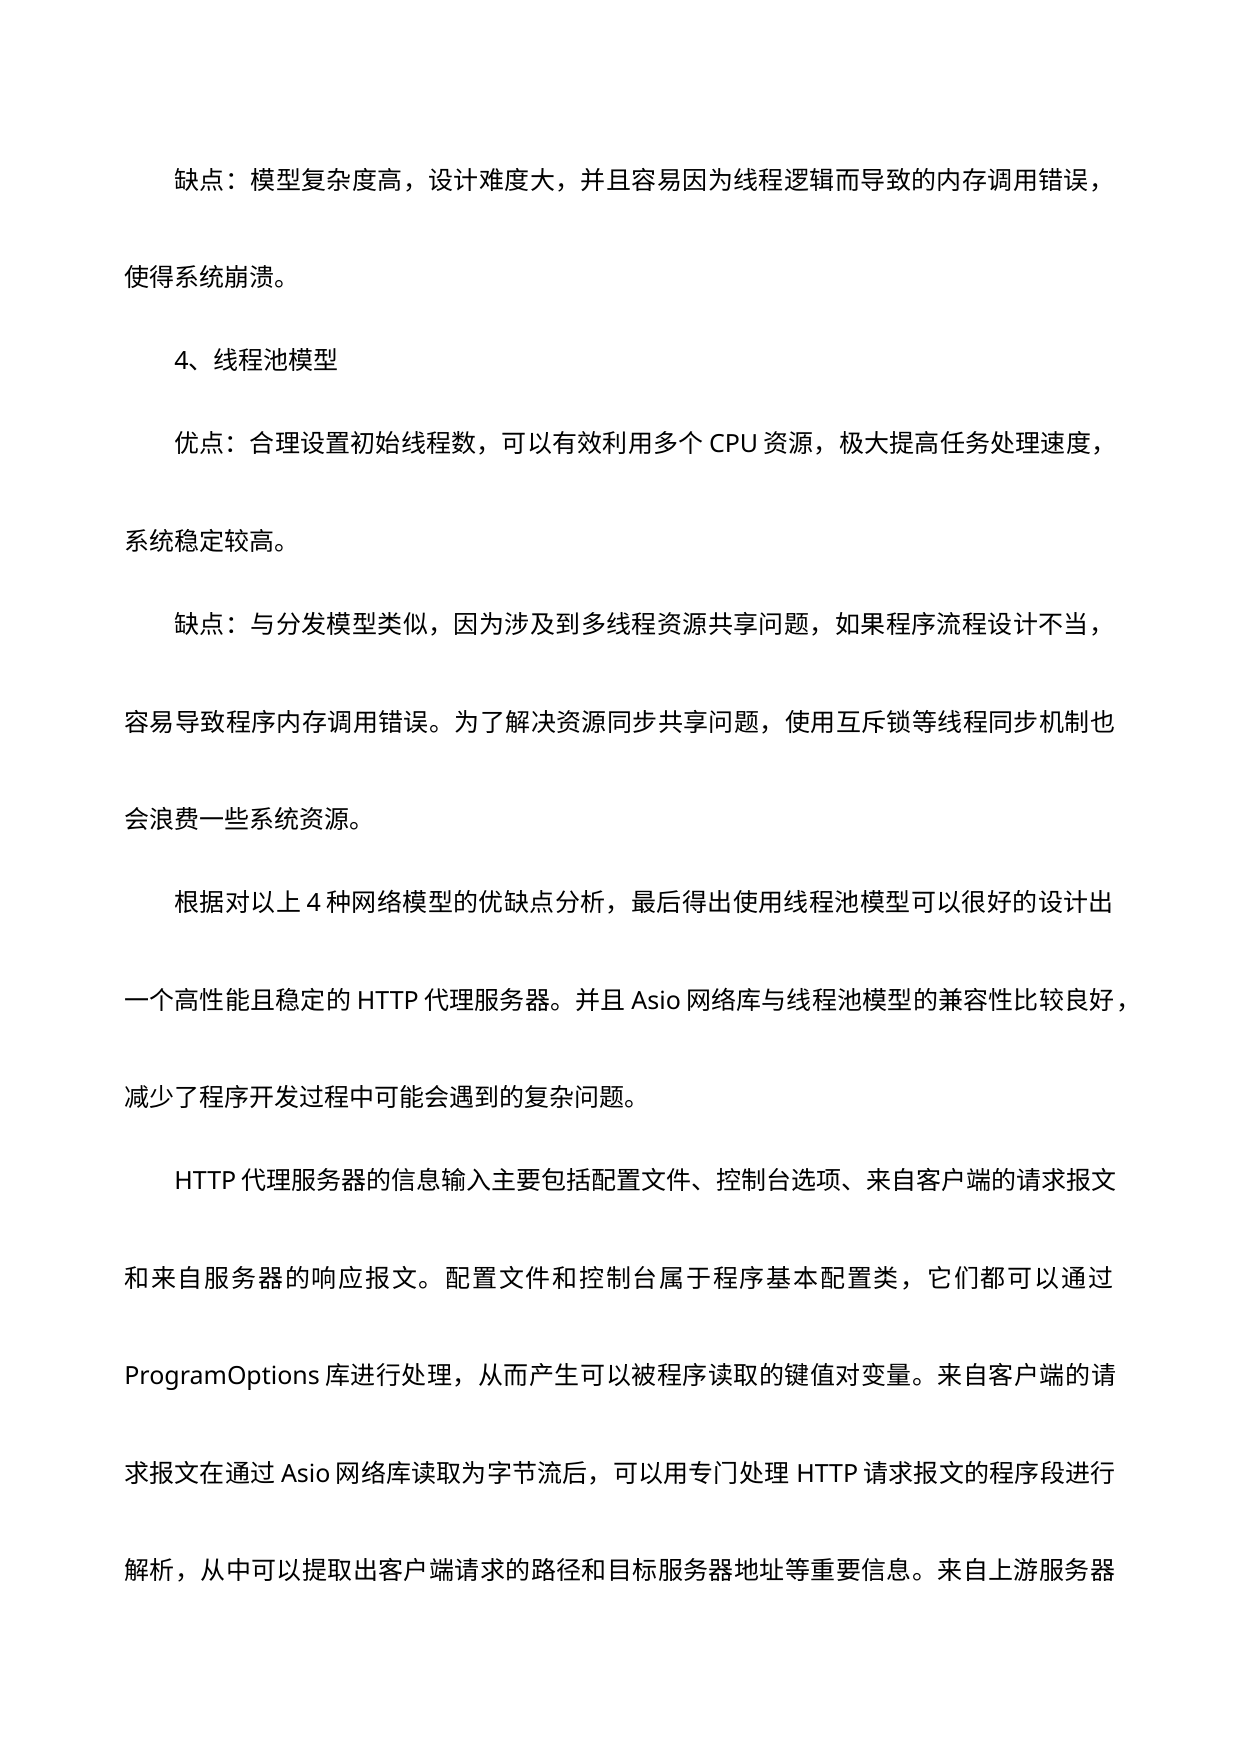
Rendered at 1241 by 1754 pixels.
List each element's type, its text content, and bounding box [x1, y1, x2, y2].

text 缺点：模型复杂度高，设计难度大，并且容易因为线程逻辑而导致的内存调用错误，使得系统崩溃。 [124, 146, 1116, 308]
text 缺点：与分发模型类似，因为涉及到多线程资源共享问题，如果程序流程设计不当，容易导致程序内存调用错误。为了解决资源同步共享问题，使用互斥锁等线程同步机制也会浪费一些系统资源。 [124, 590, 1116, 850]
text 根据对以上4种网络模型的优缺点分析，最后得出使用线程池模型可以很好的设计出一个高性能且稳定的HTTP代理服务器。并且Asio网络库与线程池模型的兼容性比较良好，减少了程序开发过程中可能会遇到的复杂问题。 [124, 868, 1116, 1128]
text 优点：合理设置初始线程数，可以有效利用多个CPU资源，极大提高任务处理速度，系统稳定较高。 [124, 409, 1116, 572]
text 4、线程池模型 [124, 326, 1116, 391]
